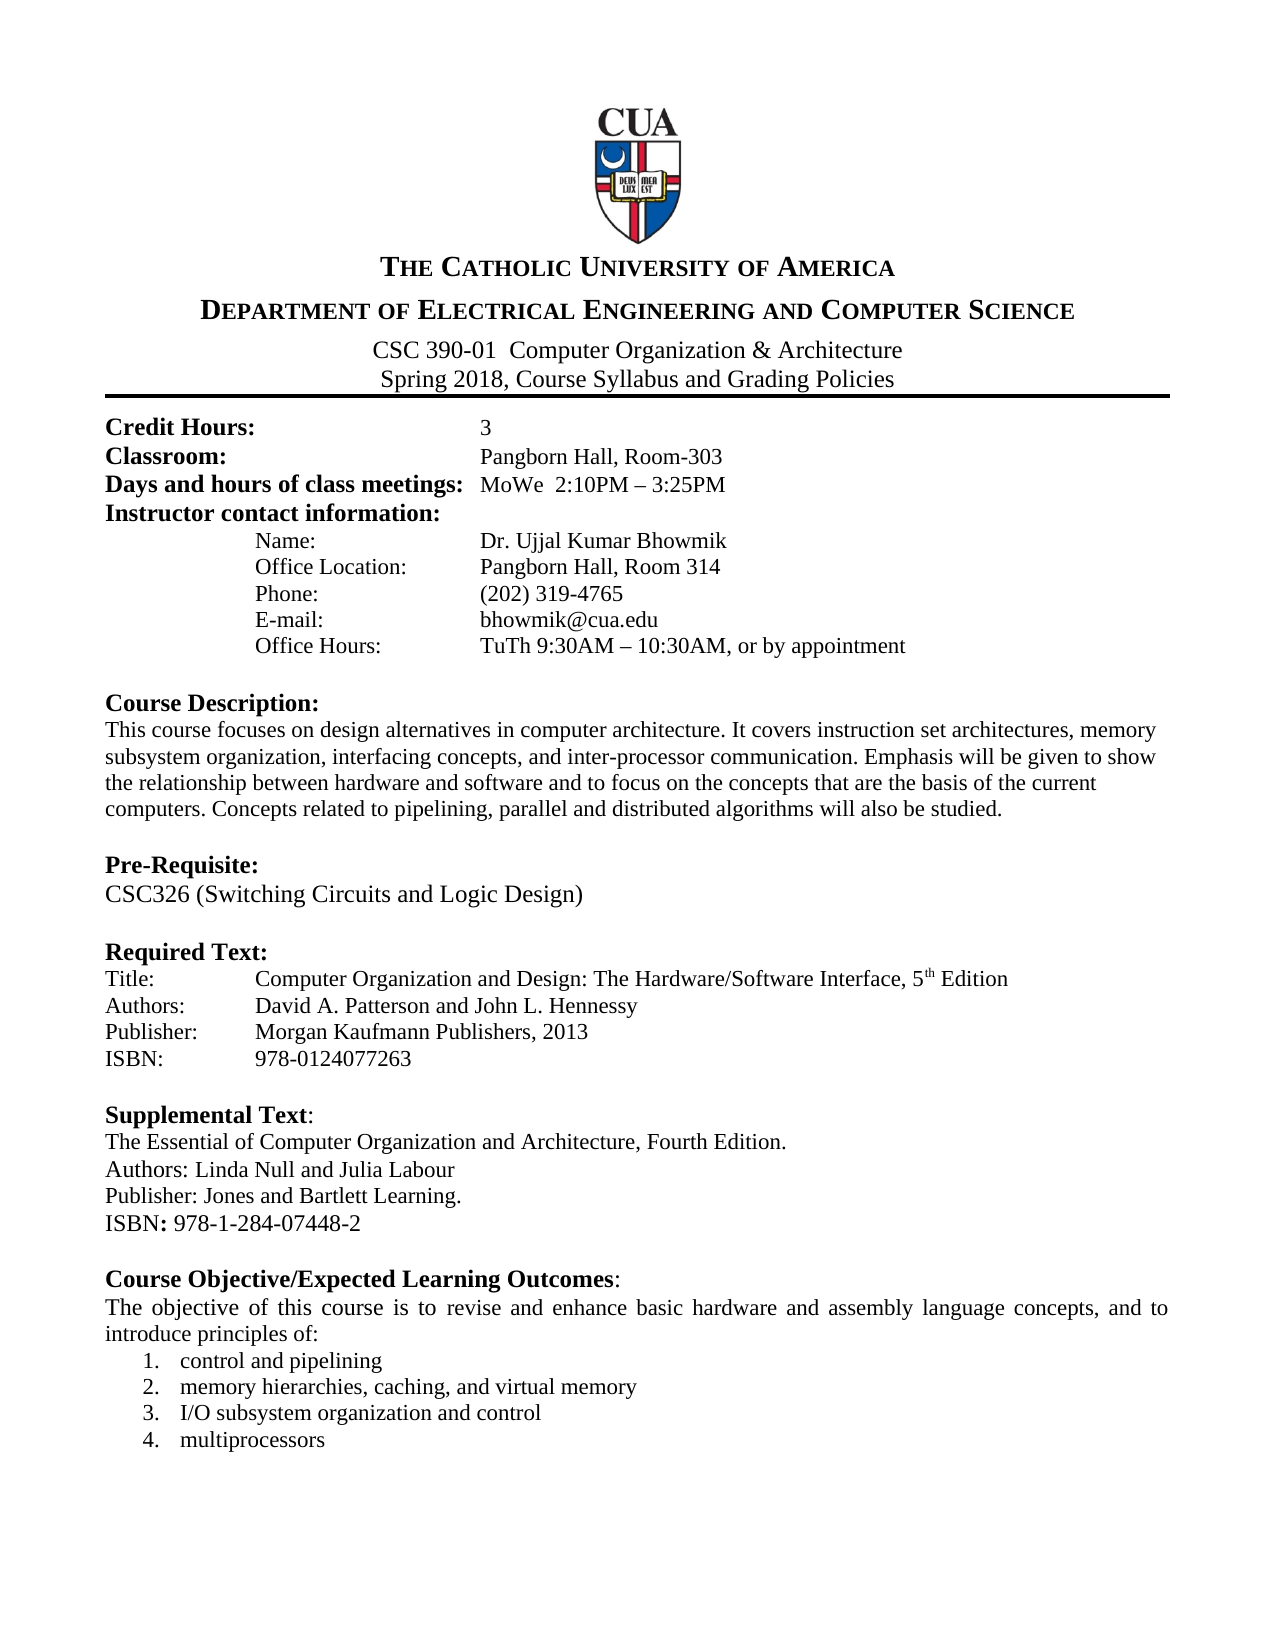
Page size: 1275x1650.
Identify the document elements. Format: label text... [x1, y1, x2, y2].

text Title: Computer Organization and Design: The Hardware/Software Interface, 5th Edition [105, 966, 1170, 992]
text Name: Dr. Ujjal Kumar Bhowmik [180, 527, 1170, 553]
text Instructor contact information: [105, 498, 1170, 527]
text Office Location: Pangborn Hall, Room 314 [180, 553, 1170, 580]
text Office Hours: TuTh 9:30AM – 10:30AM, or by appointment [180, 632, 1170, 659]
text CSC 390-01 Computer Organization & Architecture [105, 335, 1170, 364]
text Course Objective/Expected Learning Outcomes: [105, 1264, 1170, 1293]
text Publisher: Morgan Kaufmann Publishers, 2013 [105, 1018, 1170, 1044]
text ISBN: 978-1-284-07448-2 [105, 1209, 1170, 1236]
text Publisher: Jones and Bartlett Learning. [105, 1182, 1170, 1209]
text Classroom: Pangborn Hall, Room-303 [105, 441, 1170, 469]
text Course Description: [105, 688, 1170, 716]
text The Catholic University of America [105, 249, 1170, 282]
text Required Text: [105, 937, 1170, 966]
text Days and hours of class meetings: MoWe 2:10PM – 3:25PM [105, 469, 1170, 498]
text Credit Hours: 3 [105, 412, 1170, 441]
text Phone: (202) 319-4765 [180, 580, 1170, 606]
text The Essential of Computer Organization and Architecture, Fourth Edition. [105, 1128, 1170, 1155]
text Authors: David A. Patterson and John L. Hennessy [105, 992, 1170, 1018]
list memory hierarchies, caching, and virtual memory [142, 1373, 1170, 1399]
text ISBN: 978-0124077263 [105, 1044, 1170, 1071]
text CSC326 (Switching Circuits and Logic Design) [105, 879, 1170, 908]
list control and pipelining [142, 1347, 1170, 1373]
text Pre-Requisite: [105, 851, 1170, 879]
text Department of Electrical Engineering and Computer Science [105, 292, 1170, 325]
list multiprocessors [142, 1426, 1170, 1452]
text This course focuses on design alternatives in computer architecture. It covers instruction set architectures, memory subsystem organization, interfacing concepts, and inter-processor communication. Emphasis will be given to show the relationship between hardware and software and to focus on the concepts that are the basis of the current computers. Concepts related to pipelining, parallel and distributed algorithms will also be studied. [105, 716, 1170, 822]
text Authors: Linda Null and Julia Labour [105, 1155, 1170, 1182]
picture [592, 105, 683, 246]
text The objective of this course is to revise and enhance basic hardware and assembly language concepts, and to introduce principles of: [105, 1293, 1170, 1347]
text Spring 2018, Course Syllabus and Grading Policies [105, 364, 1170, 394]
list I/O subsystem organization and control [142, 1399, 1170, 1426]
text E-mail: bhowmik@cua.edu [180, 606, 1170, 632]
text Supplemental Text: [105, 1100, 1170, 1128]
